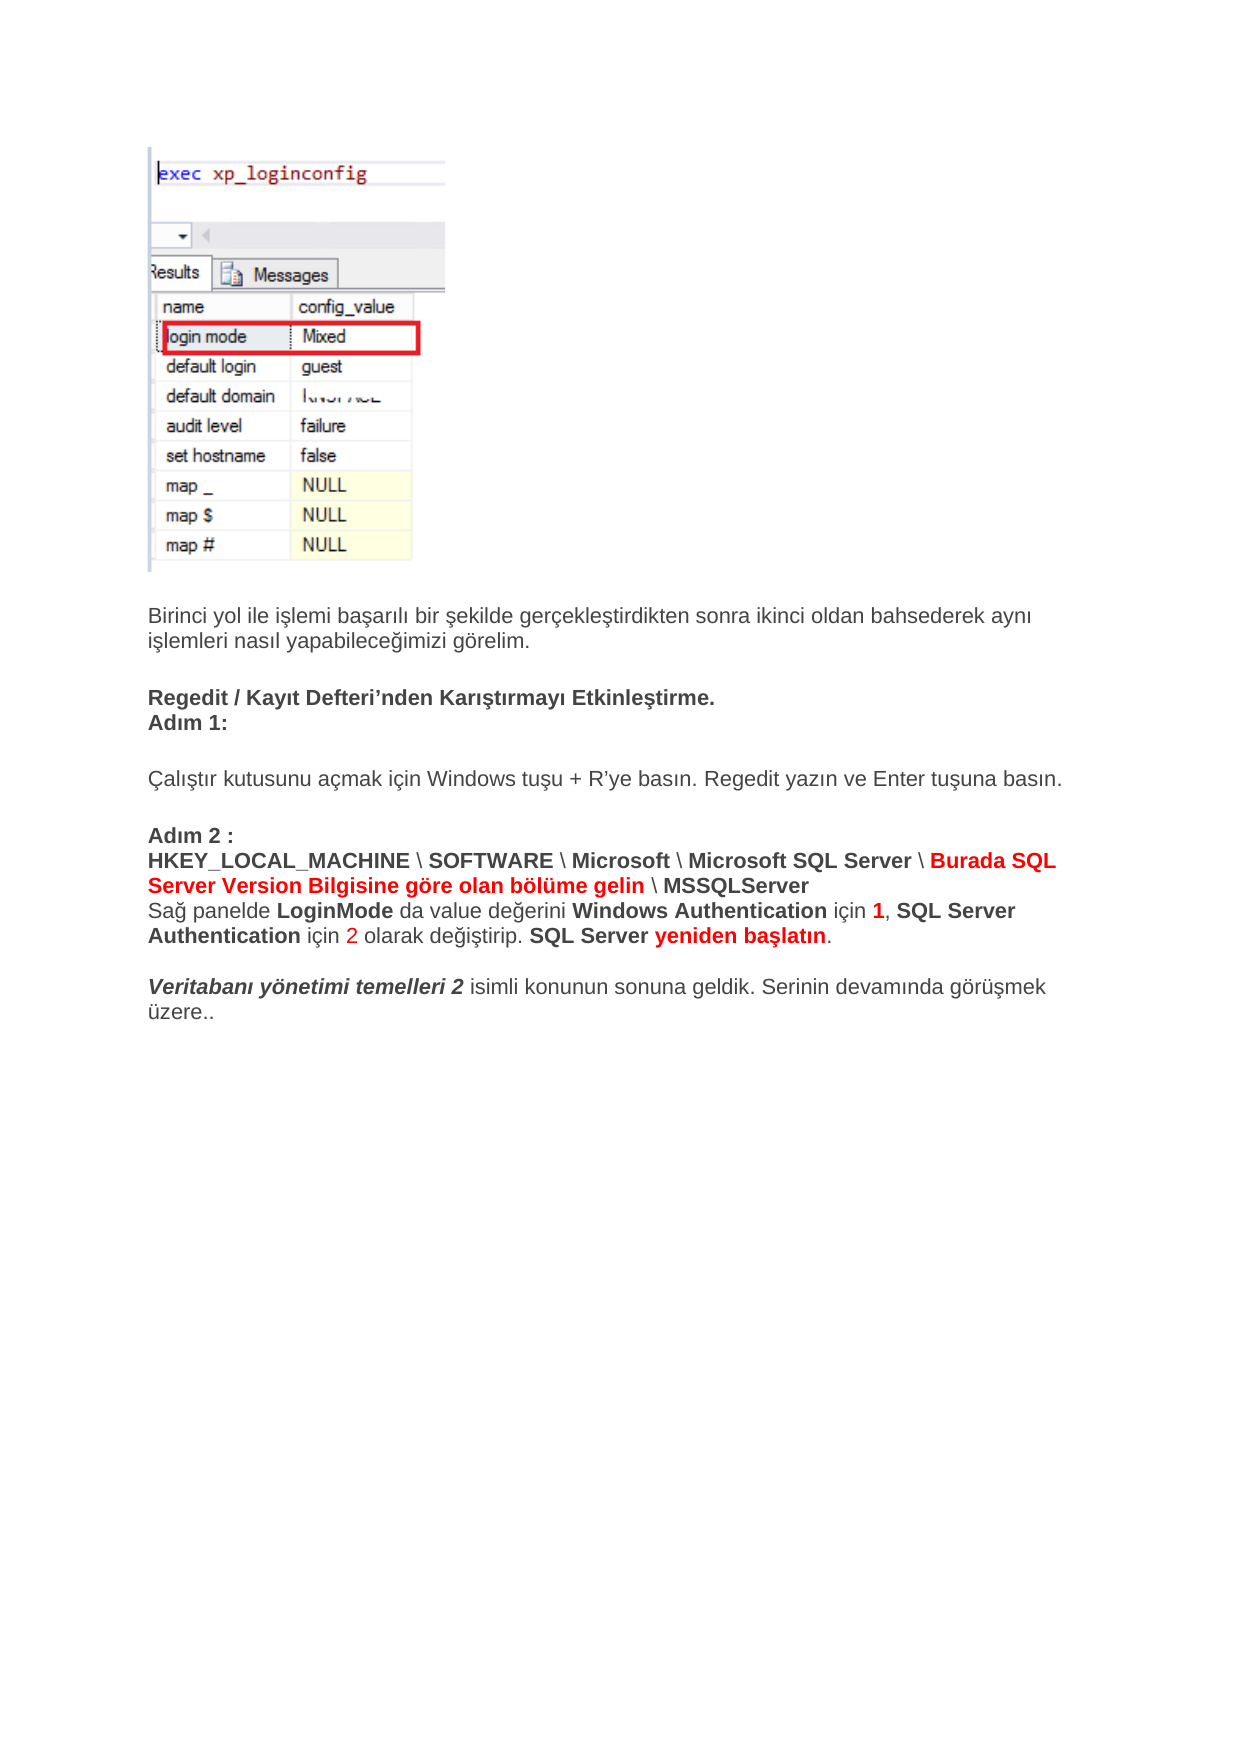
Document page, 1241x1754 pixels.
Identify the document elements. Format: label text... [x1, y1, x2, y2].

picture [147, 147, 445, 572]
text Birinci yol ile işlemi başarılı bir şekilde gerçekleştirdikten sonra ikinci oldan bahsederek aynı işlemleri nasıl yapabileceğimizi görelim. [148, 603, 1093, 653]
text Sağ panelde LoginMode da value değerini Windows Authentication için 1, SQL Server Authentication için 2 olarak değiştirip. SQL Server yeniden başlatın. [148, 898, 1093, 949]
text Veritabanı yönetimi temelleri 2 isimli konunun sonuna geldik. Serinin devamında görüşmek üzere.. [148, 974, 1093, 1024]
text HKEY_LOCAL_MACHINE \ SOFTWARE \ Microsoft \ Microsoft SQL Server \ Burada SQL Server Version Bilgisine göre olan bölüme gelin \ MSSQLServer [148, 848, 1093, 898]
text Adım 2 : [148, 823, 1093, 848]
text Adım 1: [148, 710, 1093, 735]
text Çalıştır kutusunu açmak için Windows tuşu + R’ye basın. Regedit yazın ve Enter tuşuna basın. [148, 766, 1093, 791]
text Regedit / Kayıt Defteri’nden Karıştırmayı Etkinleştirme. [148, 684, 1093, 710]
